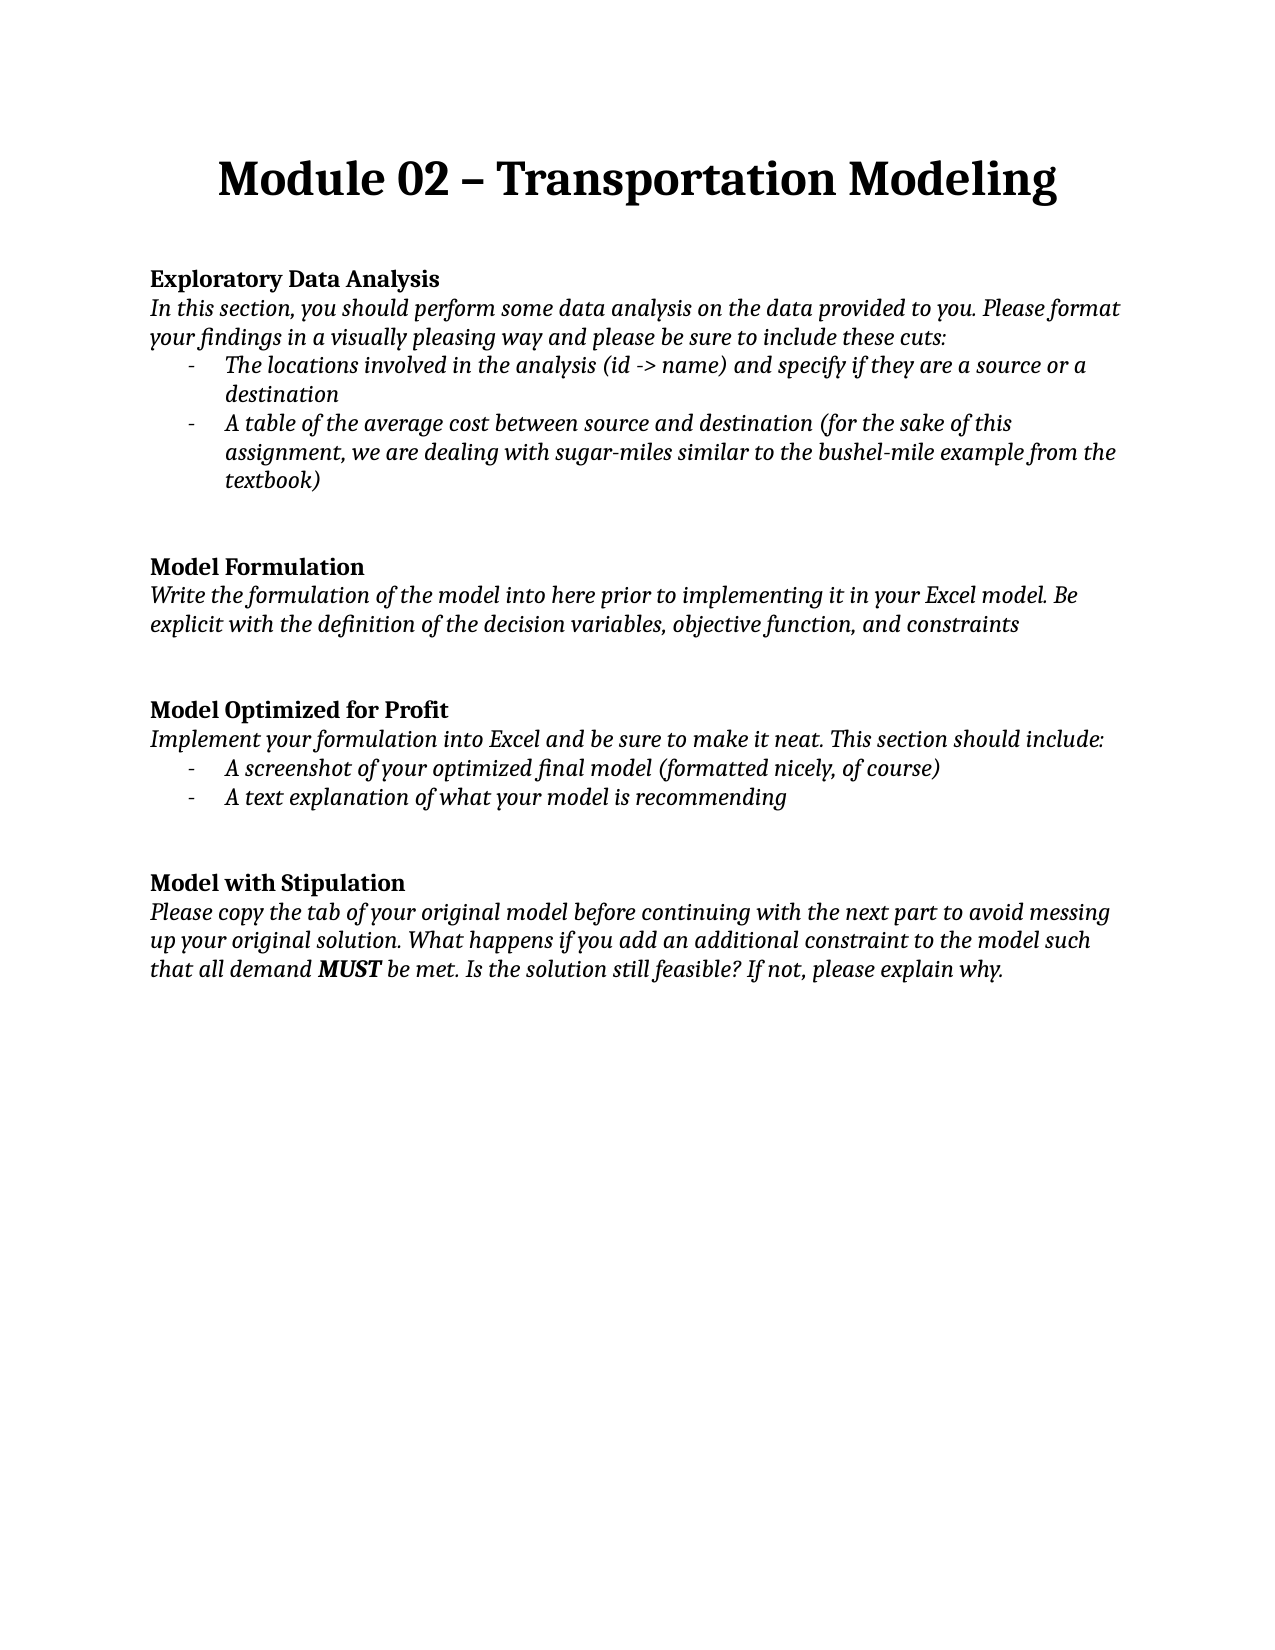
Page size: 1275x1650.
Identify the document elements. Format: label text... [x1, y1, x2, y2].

text In this section, you should perform some data analysis on the data provided to you. Please format your findings in a visually pleasing way and please be sure to include these cuts: [150, 294, 1125, 351]
text Model Optimized for Profit [150, 696, 1125, 725]
text Module 02 – Transportation Modeling [150, 150, 1125, 207]
text Implement your formulation into Excel and be sure to make it neat. This section should include: [150, 725, 1125, 754]
list A text explanation of what your model is recommending [187, 782, 1125, 811]
text Please copy the tab of your original model before continuing with the next part to avoid messing up your original solution. What happens if you add an additional constraint to the model such that all demand MUST be met. Is the solution still feasible? If not, please explain why. [150, 897, 1125, 984]
text Write the formulation of the model into here prior to implementing it in your Excel model. Be explicit with the definition of the decision variables, objective function, and constraints [150, 581, 1125, 639]
text Exploratory Data Analysis [150, 265, 1125, 294]
text Model with Stipulation [150, 869, 1125, 897]
text Model Formulation [150, 552, 1125, 581]
list The locations involved in the analysis (id -> name) and specify if they are a source or a destination [187, 351, 1125, 409]
list A table of the average cost between source and destination (for the sake of this assignment, we are dealing with sugar-miles similar to the bushel-mile example from the textbook) [187, 409, 1125, 495]
list A screenshot of your optimized final model (formatted nicely, of course) [187, 754, 1125, 782]
